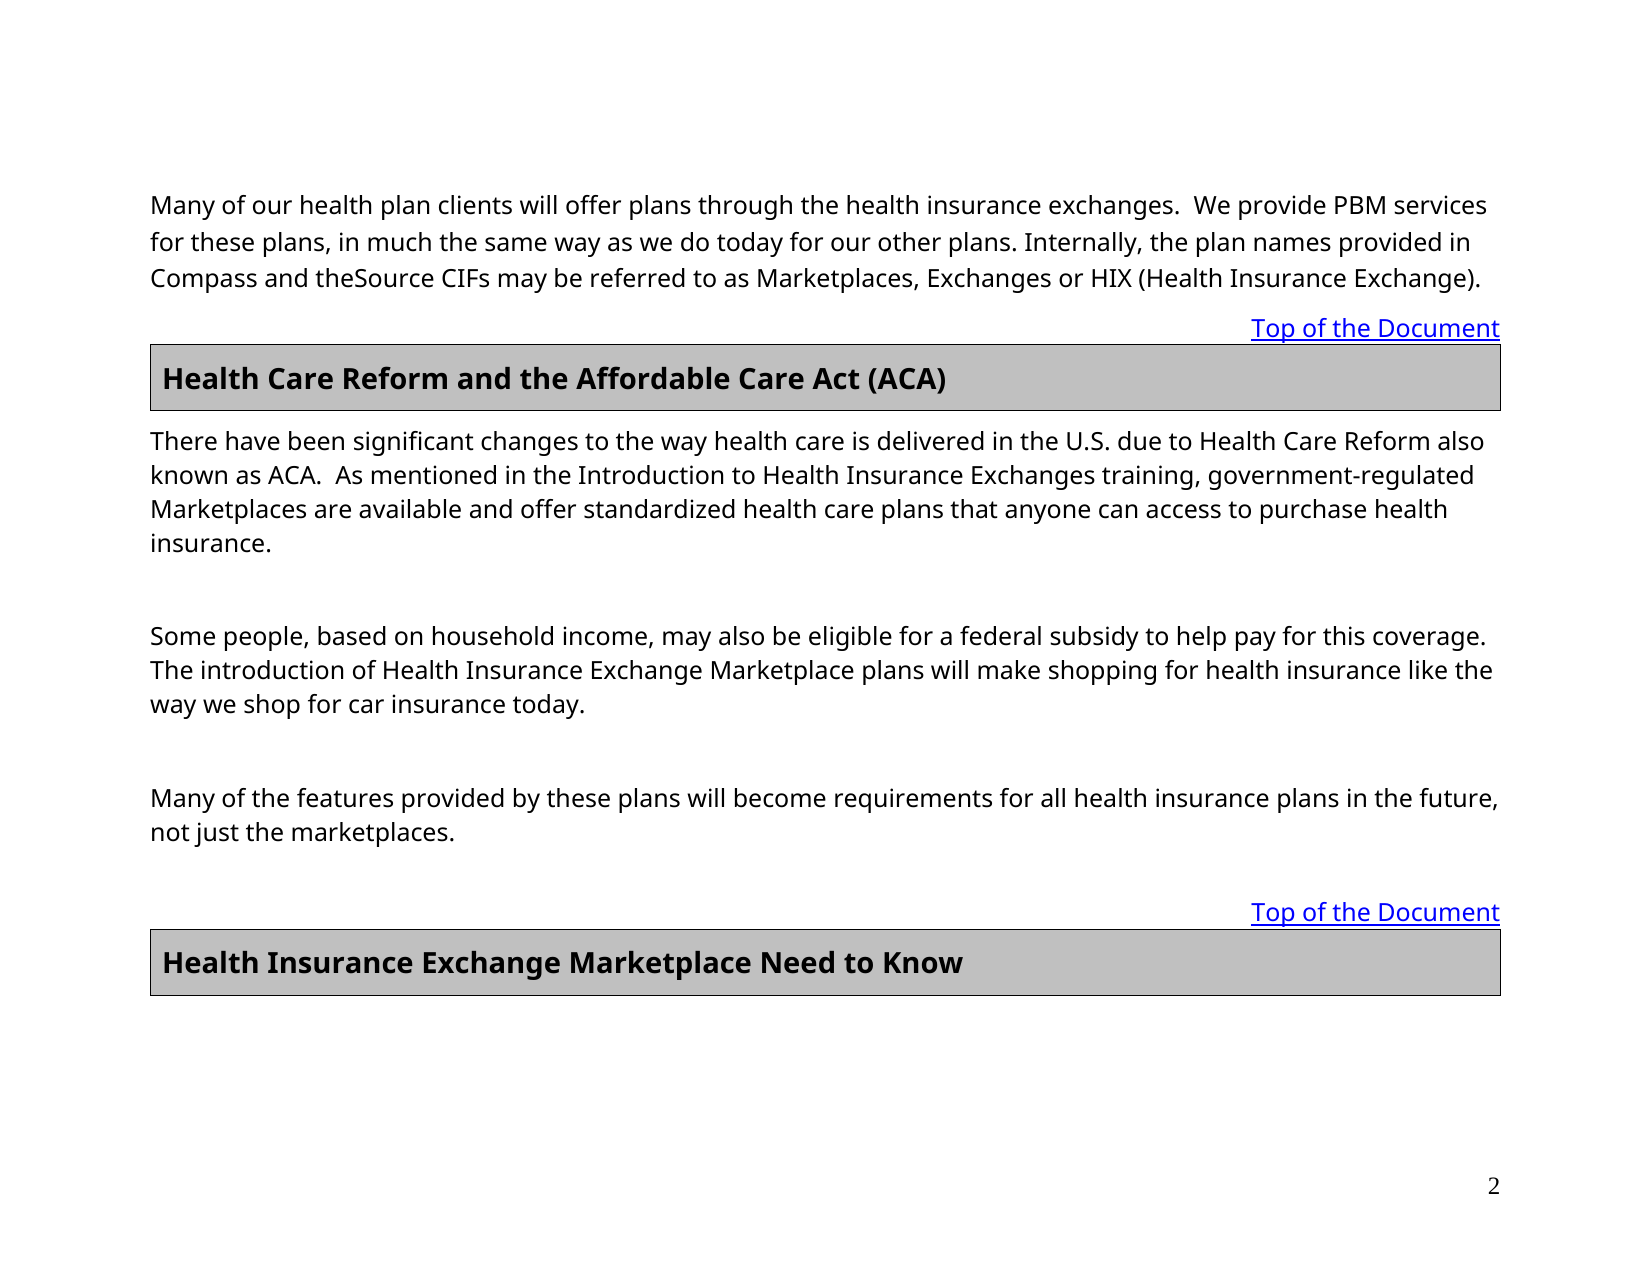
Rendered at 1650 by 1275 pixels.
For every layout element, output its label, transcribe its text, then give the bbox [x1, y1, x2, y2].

table_header Health Care Reform and the Affordable Care Act (ACA) [151, 345, 1500, 410]
table_header Health Insurance Exchange Marketplace Need to Know [151, 930, 1500, 995]
text Many of the features provided by these plans will become requirements for all health insurance plans in the future, not just the marketplaces. [150, 780, 1500, 848]
text Top of the Document [150, 895, 1500, 929]
text Some people, based on household income, may also be eligible for a federal subsidy to help pay for this coverage. The introduction of Health Insurance Exchange Marketplace plans will make shopping for health insurance like the way we shop for car insurance today. [150, 619, 1500, 721]
text Top of the Document [150, 310, 1500, 344]
text Many of our health plan clients will offer plans through the health insurance exchanges. We provide PBM services for these plans, in much the same way as we do today for our other plans. Internally, the plan names provided in Compass and theSource CIFs may be referred to as Marketplaces, Exchanges or HIX (Health Insurance Exchange). [150, 187, 1500, 295]
text There have been significant changes to the way health care is delivered in the U.S. due to Health Care Reform also known as ACA. As mentioned in the Introduction to Health Insurance Exchanges training, government-regulated Marketplaces are available and offer standardized health care plans that anyone can access to purchase health insurance. [150, 424, 1500, 560]
